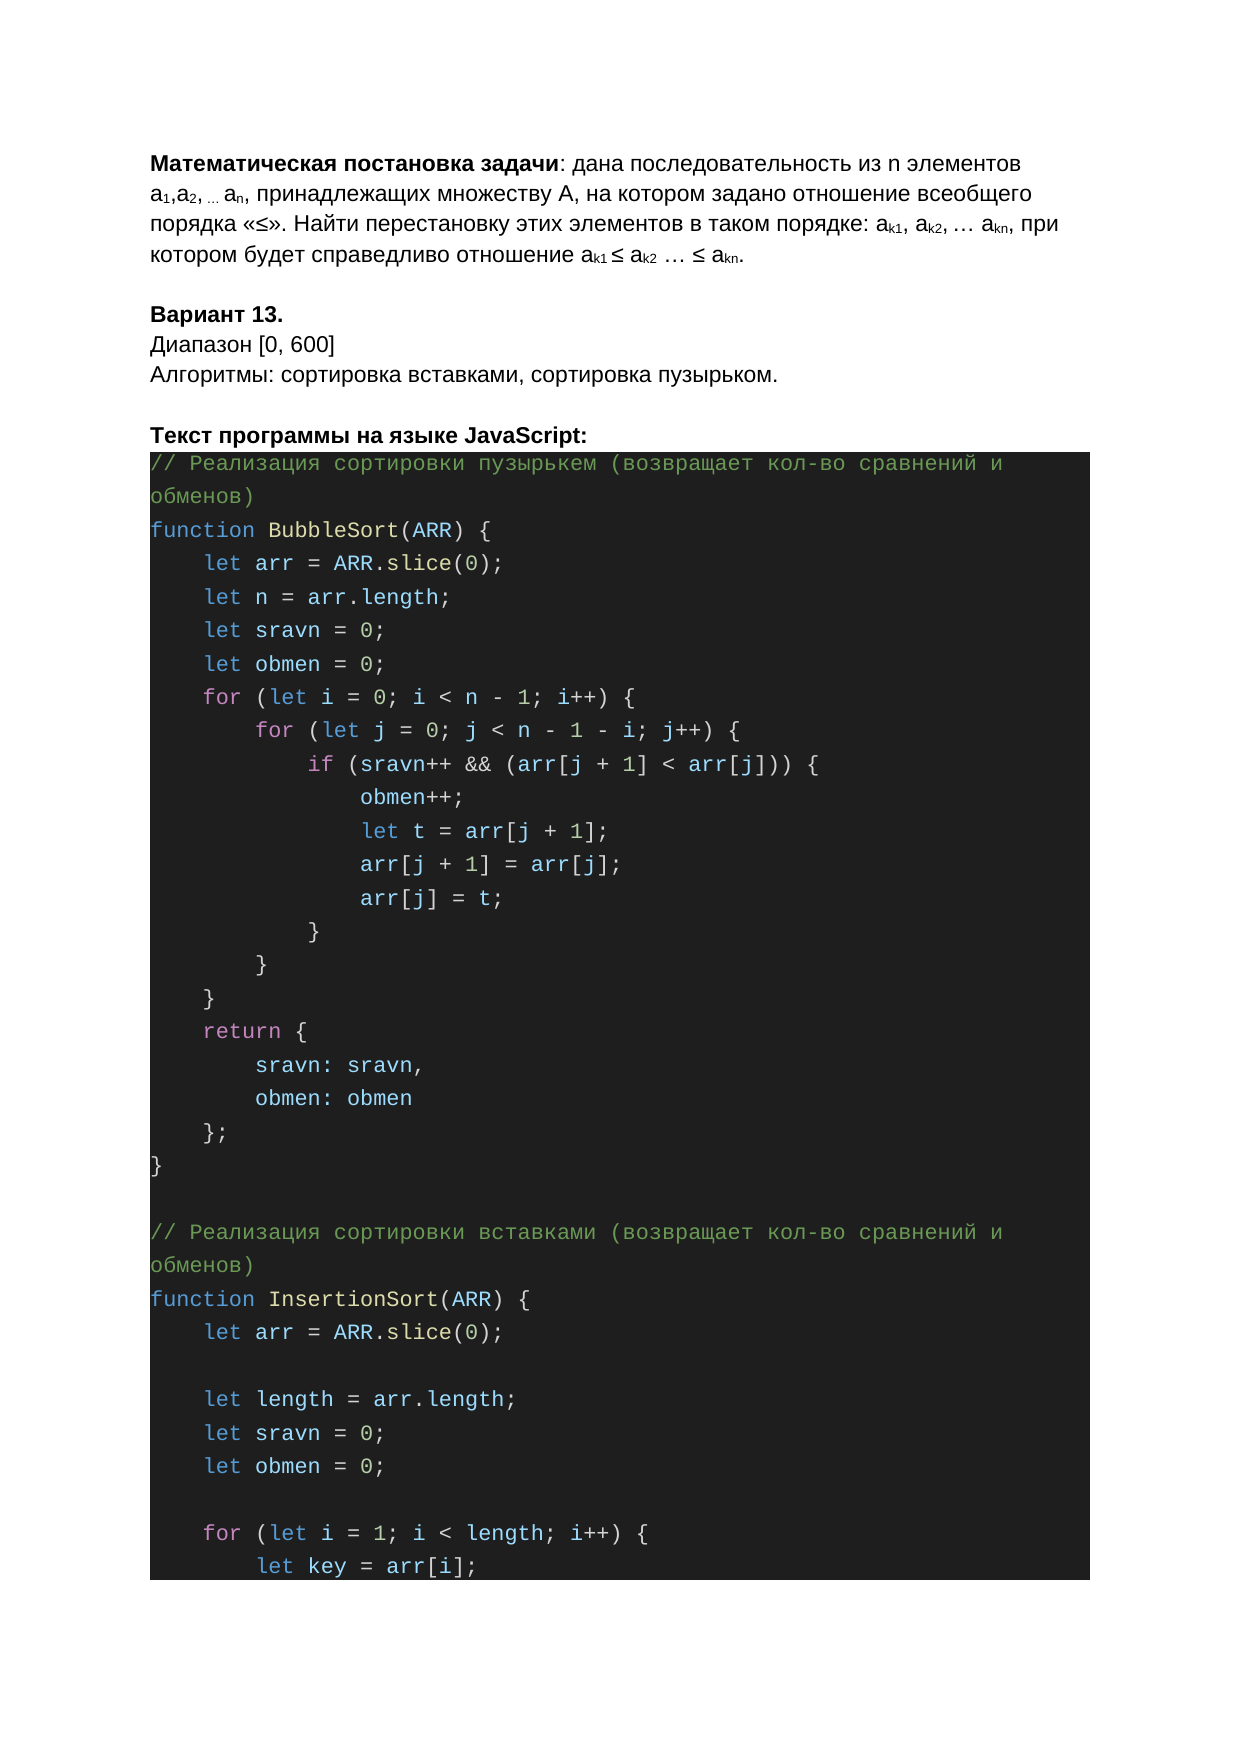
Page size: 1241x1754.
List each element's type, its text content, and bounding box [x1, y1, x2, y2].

text for (let j = 0; j < n - 1 - i; j++) { [150, 719, 1090, 744]
text Математическая постановка задачи: дана последовательность из n элементов [150, 150, 1090, 176]
text let arr = ARR.slice(0); [150, 552, 1090, 577]
text let key = arr[i]; [150, 1556, 1090, 1580]
text // Реализация сортировки пузырькем (возвращает кол-во сравнений и обменов) [150, 452, 1090, 510]
text Диапазон [0, 600] [150, 331, 1090, 358]
text } [150, 954, 1090, 978]
text function InsertionSort(ARR) { [150, 1288, 1090, 1313]
text } [150, 987, 1090, 1012]
text let arr = ARR.slice(0); [150, 1321, 1090, 1346]
text a1,a2, … an, принадлежащих множеству A, на котором задано отношение всеобщего порядка «≤». Найти перестановку этих элементов в таком порядке: ak1, ak2, … akn, при котором будет справедливо отношение ak1 ≤ ak2 … ≤ akn. [150, 180, 1090, 267]
text sravn: sravn, [150, 1054, 1090, 1079]
text }; [150, 1121, 1090, 1146]
text Вариант 13. [150, 301, 1090, 327]
text let obmen = 0; [150, 1455, 1090, 1480]
text let t = arr[j + 1]; [150, 820, 1090, 845]
text // Реализация сортировки вставками (возвращает кол-во сравнений и обменов) [150, 1221, 1090, 1279]
text arr[j] = t; [150, 887, 1090, 912]
text arr[j + 1] = arr[j]; [150, 853, 1090, 878]
text } [150, 920, 1090, 945]
text Текст программы на языке JavaScript: [150, 422, 1090, 448]
text obmen: obmen [150, 1087, 1090, 1112]
text for (let i = 1; i < length; i++) { [150, 1522, 1090, 1547]
text let length = arr.length; [150, 1388, 1090, 1413]
text return { [150, 1021, 1090, 1045]
text let obmen = 0; [150, 653, 1090, 677]
text if (sravn++ && (arr[j + 1] < arr[j])) { [150, 753, 1090, 778]
text obmen++; [150, 786, 1090, 811]
text } [150, 1154, 1090, 1179]
text let n = arr.length; [150, 586, 1090, 611]
text let sravn = 0; [150, 1422, 1090, 1447]
text Алгоритмы: сортировка вставками, сортировка пузырьком. [150, 361, 1090, 388]
text for (let i = 0; i < n - 1; i++) { [150, 686, 1090, 711]
text let sravn = 0; [150, 619, 1090, 644]
text function BubbleSort(ARR) { [150, 519, 1090, 544]
